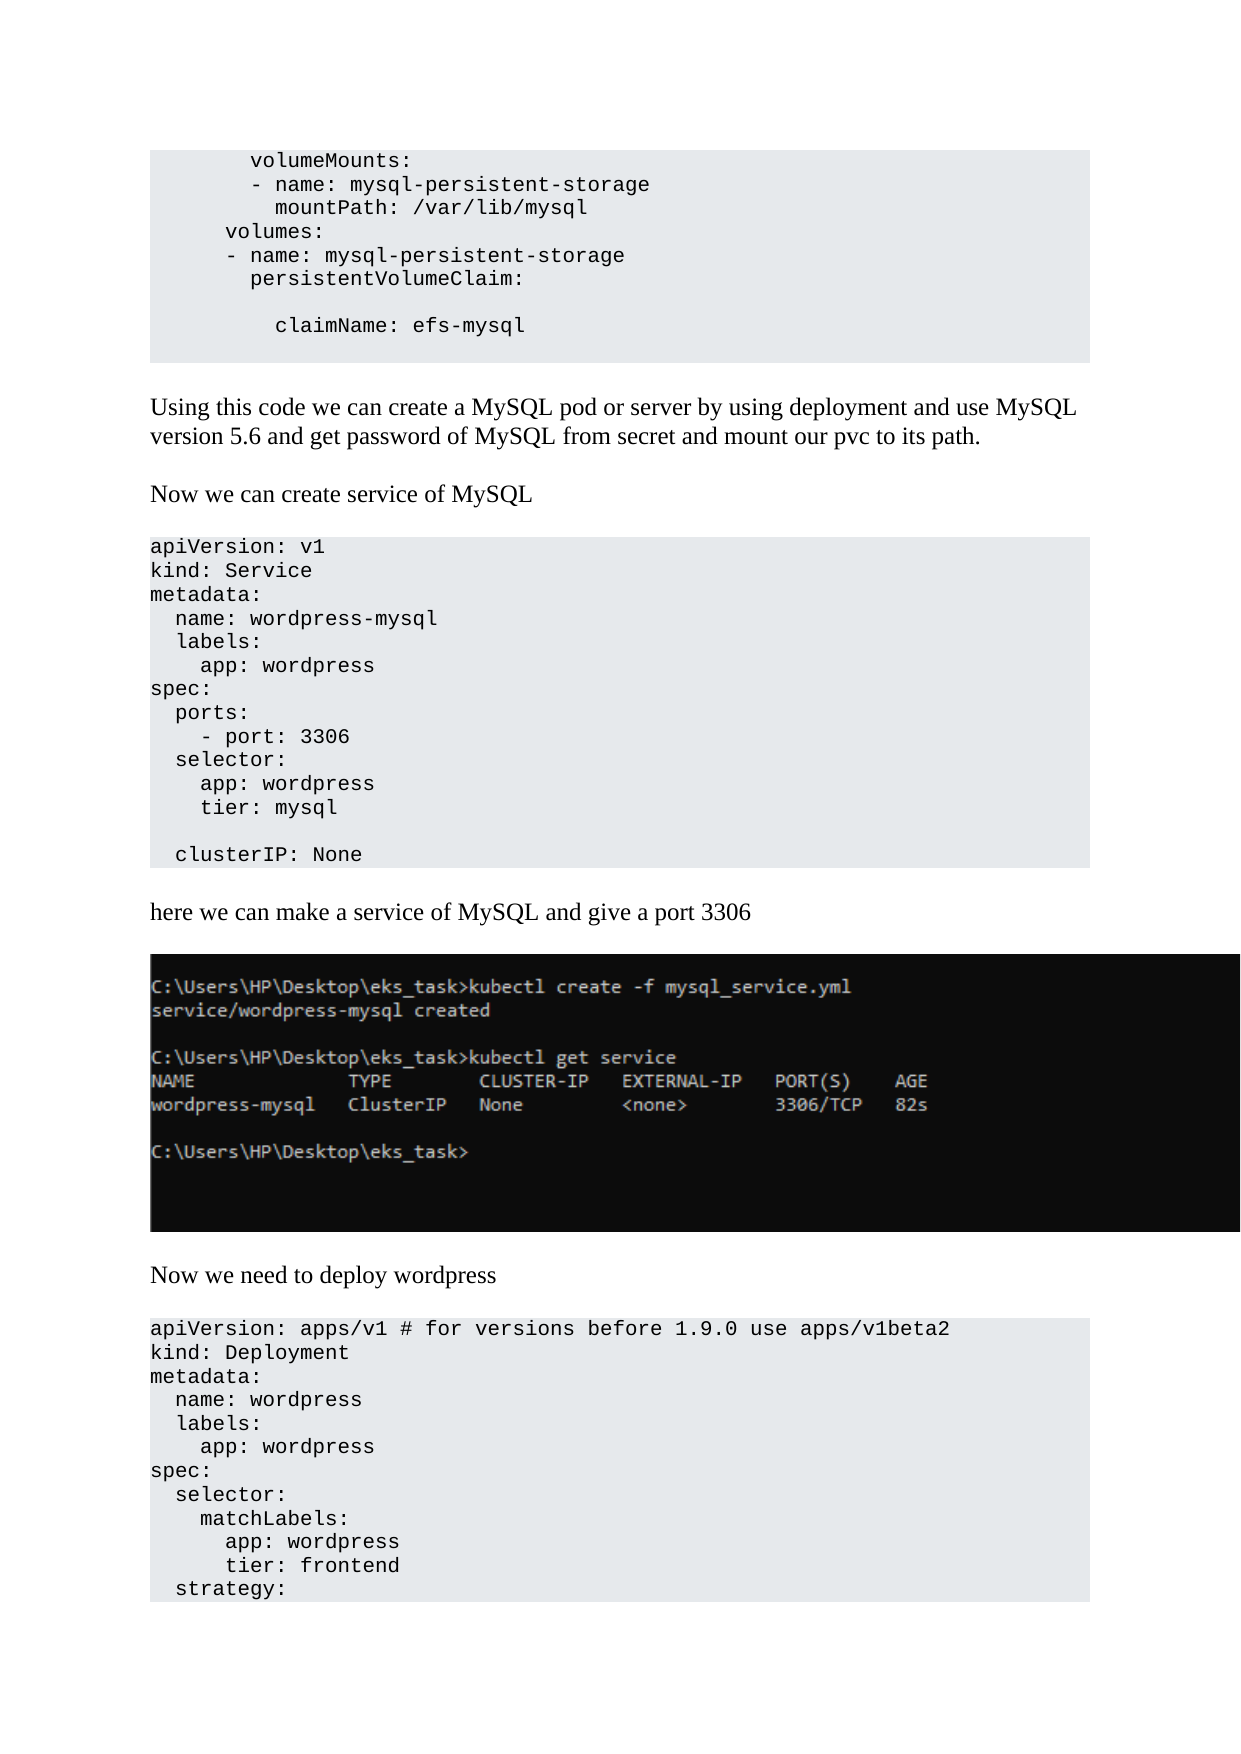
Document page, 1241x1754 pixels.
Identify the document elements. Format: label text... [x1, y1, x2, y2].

text spec: [150, 1460, 1090, 1484]
text volumeMounts: [150, 150, 1090, 174]
text Now we can create service of MySQL [150, 479, 1090, 507]
text - name: mysql-persistent-storage [150, 174, 1090, 197]
text name: wordpress-mysql [150, 607, 1090, 631]
text kind: Service [150, 560, 1090, 584]
text tier: frontend [150, 1555, 1090, 1578]
text metadata: [150, 1366, 1090, 1389]
text app: wordpress [150, 655, 1090, 678]
text matchLabels: [150, 1507, 1090, 1531]
text app: wordpress [150, 1531, 1090, 1555]
text selector: [150, 749, 1090, 773]
text apiVersion: v1 [150, 537, 1090, 560]
picture [150, 954, 1241, 1232]
text kind: Deployment [150, 1342, 1090, 1366]
text labels: [150, 631, 1090, 655]
text - port: 3306 [150, 726, 1090, 749]
text selector: [150, 1484, 1090, 1507]
text here we can make a service of MySQL and give a port 3306 [150, 897, 1090, 926]
text app: wordpress [150, 1437, 1090, 1460]
text claimName: efs-mysql [150, 316, 1090, 339]
text Now we need to deploy wordpress [150, 1260, 1090, 1289]
text clusterIP: None [150, 844, 1090, 868]
text spec: [150, 678, 1090, 702]
text apiVersion: apps/v1 # for versions before 1.9.0 use apps/v1beta2 [150, 1318, 1090, 1342]
text tier: mysql [150, 797, 1090, 820]
text volumes: [150, 221, 1090, 244]
text name: wordpress [150, 1389, 1090, 1413]
text strategy: [150, 1578, 1090, 1602]
text ports: [150, 702, 1090, 726]
text labels: [150, 1413, 1090, 1437]
text Using this code we can create a MySQL pod or server by using deployment and use MySQL version 5.6 and get password of MySQL from secret and mount our pvc to its path. [150, 392, 1090, 449]
text app: wordpress [150, 773, 1090, 797]
text persistentVolumeClaim: [150, 268, 1090, 292]
text metadata: [150, 584, 1090, 607]
text - name: mysql-persistent-storage [150, 244, 1090, 268]
text mountPath: /var/lib/mysql [150, 197, 1090, 221]
